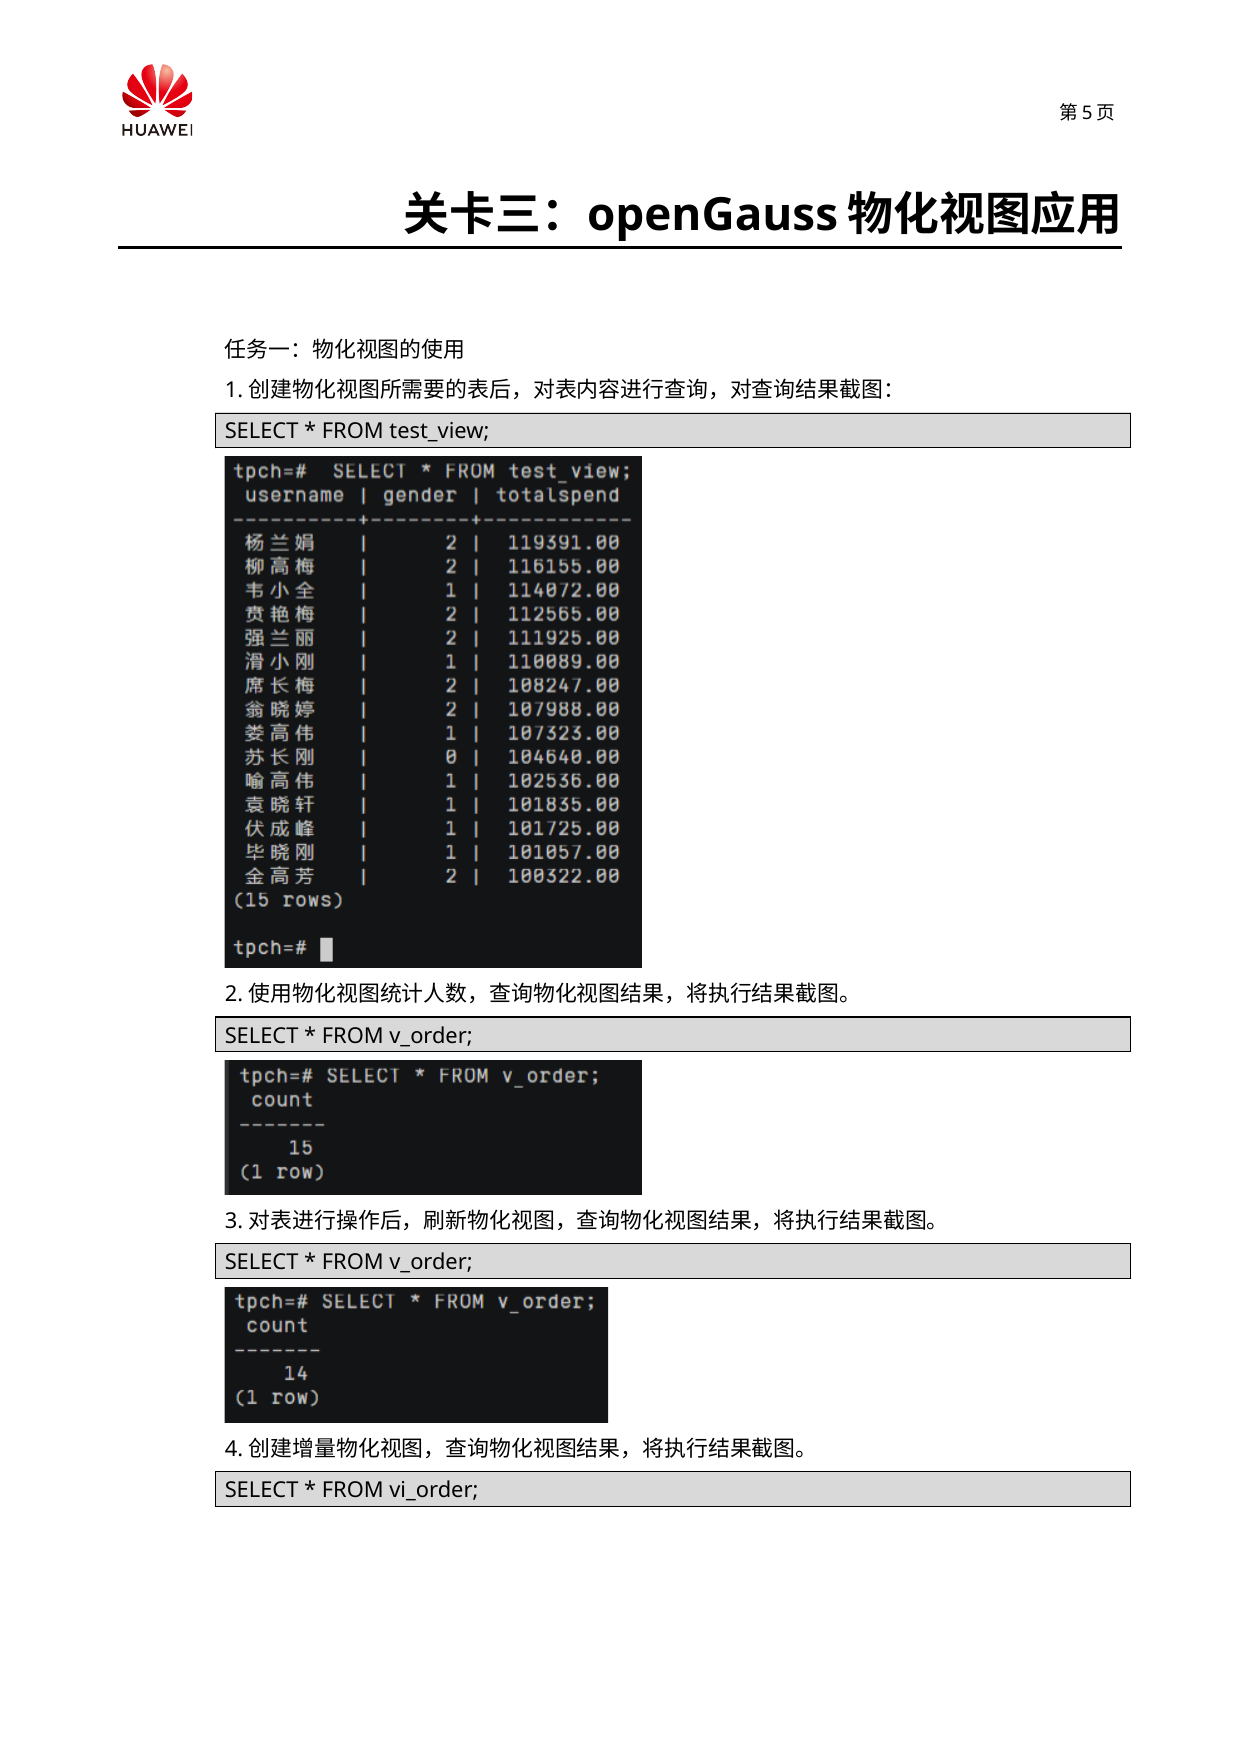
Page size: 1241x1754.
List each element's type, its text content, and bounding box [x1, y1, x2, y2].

subtitle 关卡三：openGauss物化视图应用 [118, 177, 1122, 246]
text 任务一：物化视图的使用 [224, 332, 1122, 364]
picture [224, 1287, 609, 1423]
picture [122, 64, 193, 136]
text 1. 创建物化视图所需要的表后，对表内容进行查询，对查询结果截图： [224, 372, 1122, 404]
text SELECT * FROM vi_order; [216, 1472, 1130, 1506]
text 2. 使用物化视图统计人数，查询物化视图结果，将执行结果截图。 [224, 976, 1122, 1008]
text SELECT * FROM test_view; [216, 414, 1130, 447]
text 3. 对表进行操作后，刷新物化视图，查询物化视图结果，将执行结果截图。 [224, 1203, 1122, 1235]
picture [224, 456, 642, 968]
text 4. 创建增量物化视图，查询物化视图结果，将执行结果截图。 [224, 1431, 1122, 1462]
picture [224, 1060, 642, 1195]
text SELECT * FROM v_order; [216, 1018, 1130, 1051]
text SELECT * FROM v_order; [216, 1244, 1130, 1278]
